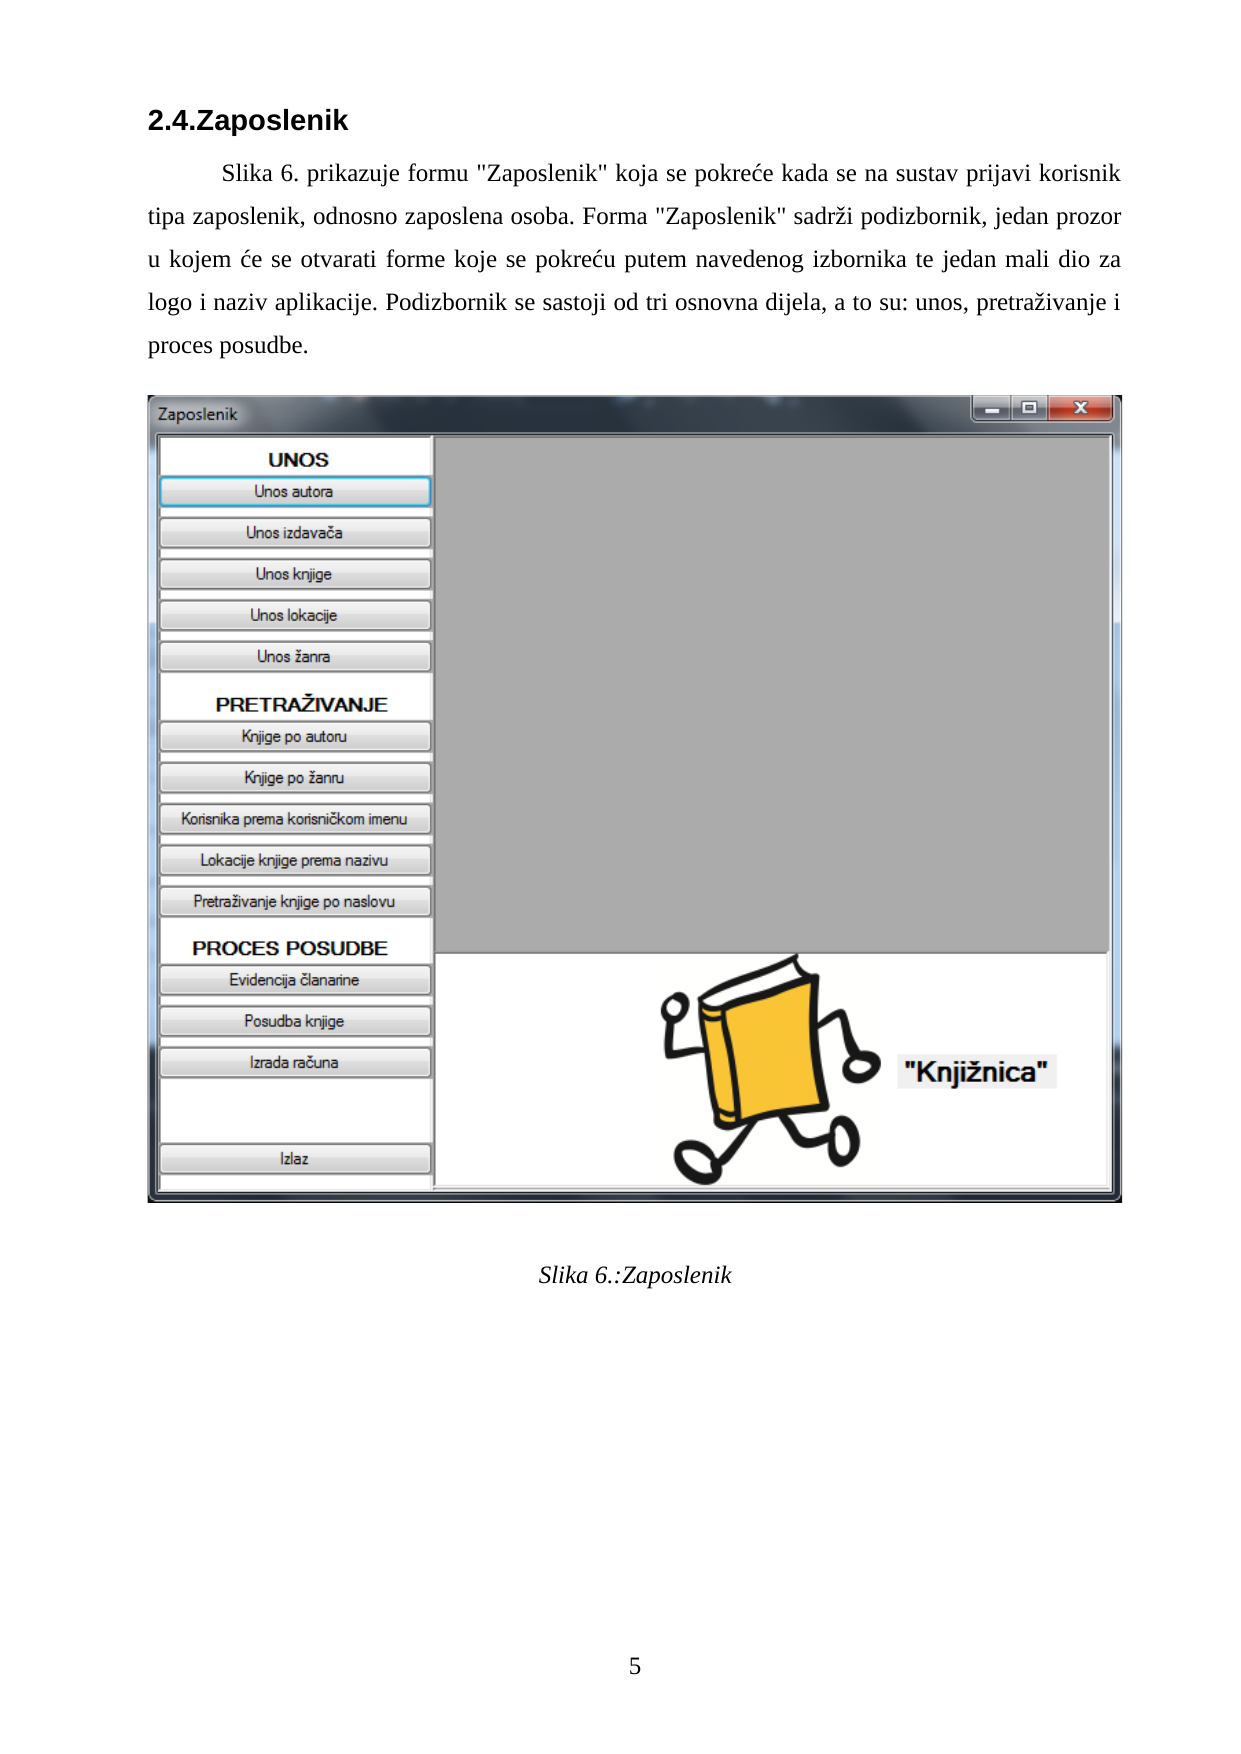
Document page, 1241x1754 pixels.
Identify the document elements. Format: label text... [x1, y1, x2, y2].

text Slika 6. prikazuje formu "Zaposlenik" koja se pokreće kada se na sustav prijavi korisnik tipa zaposlenik, odnosno zaposlena osoba. Forma "Zaposlenik" sadrži podizbornik, jedan prozor u kojem će se otvarati forme koje se pokreću putem navedenog izbornika te jedan mali dio za logo i naziv aplikacije. Podizbornik se sastoji od tri osnovna dijela, a to su: unos, pretraživanje i proces posudbe. [148, 158, 1122, 359]
text Slika 6.:Zaposlenik [148, 1260, 1122, 1288]
picture [147, 395, 1123, 1203]
subtitle 2.4.Zaposlenik [148, 103, 1122, 136]
